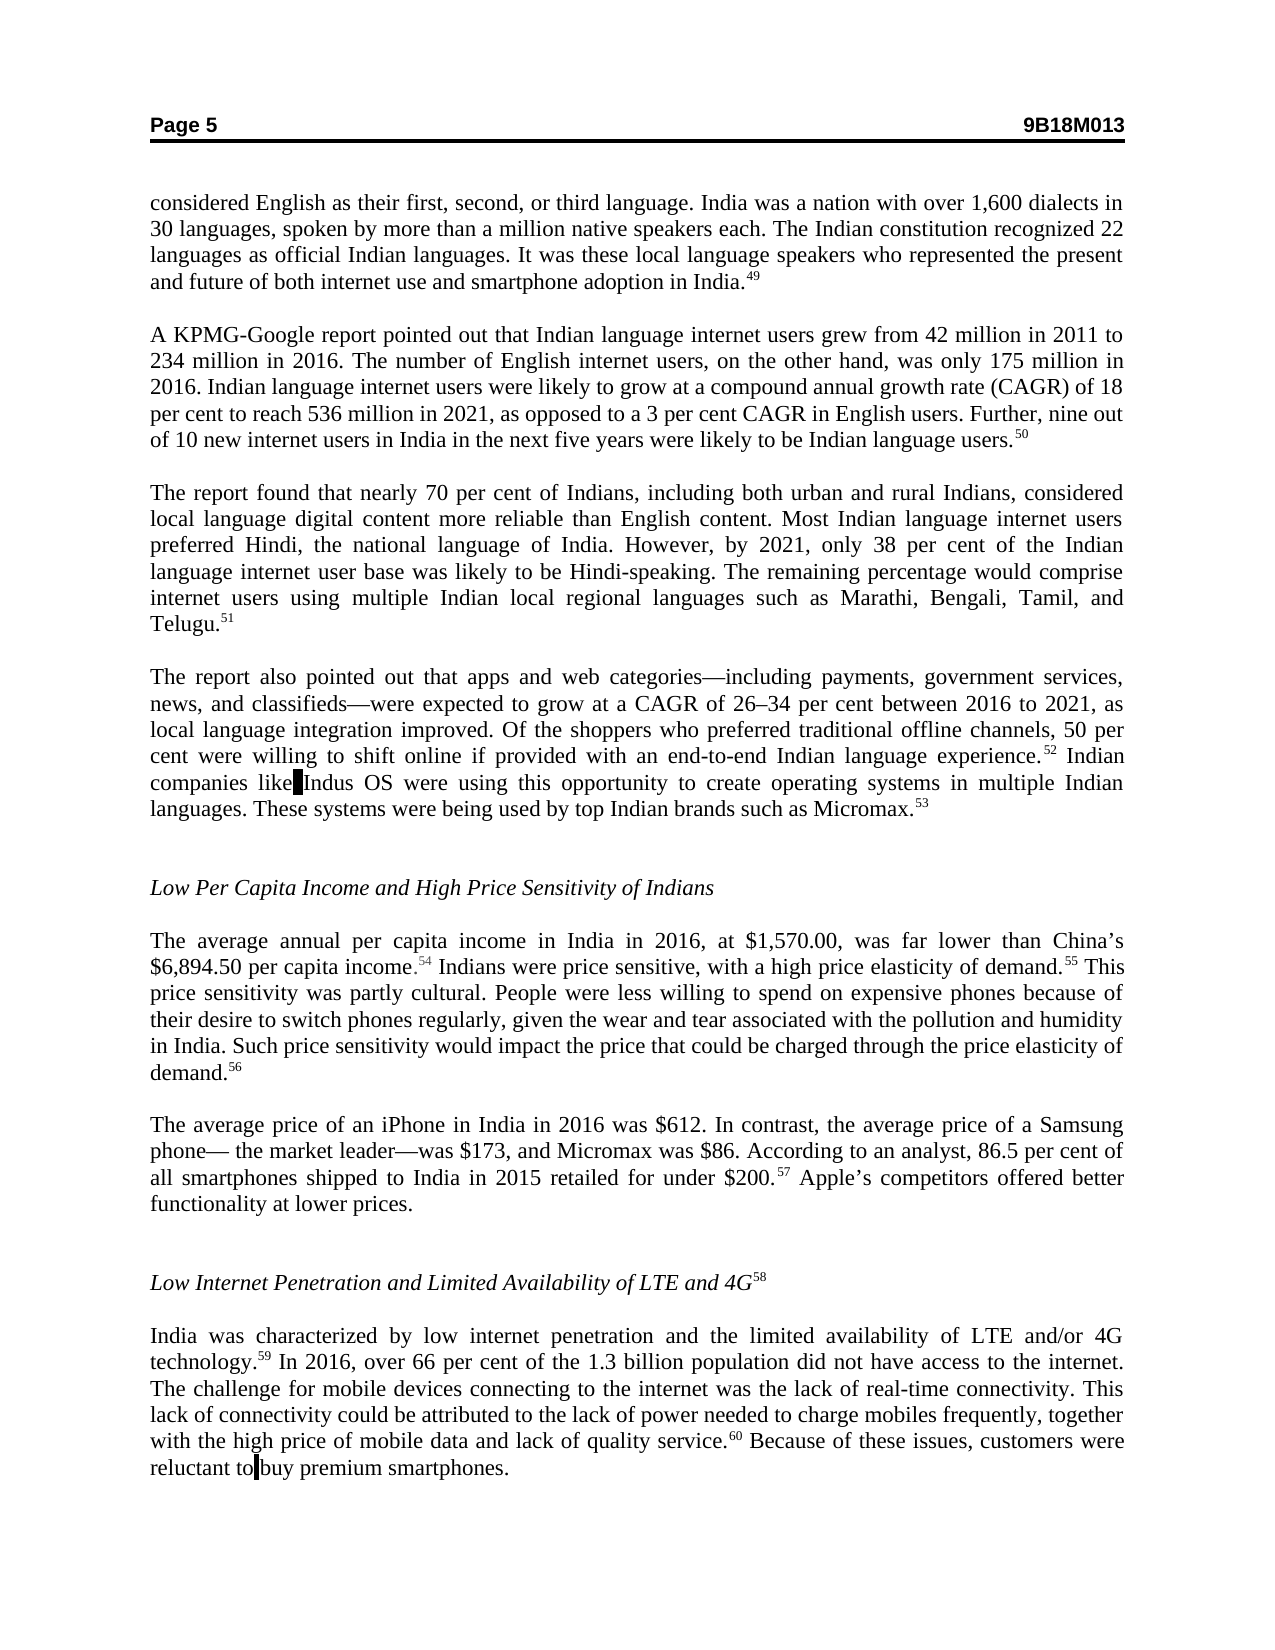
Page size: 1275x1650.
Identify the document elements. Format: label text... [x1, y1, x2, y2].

text The report also pointed out that apps and web categories—including payments, government services, news, and classifieds—were expected to grow at a CAGR of 26–34 per cent between 2016 to 2021, as local language integration improved. Of the shoppers who preferred traditional offline channels, 50 per cent were willing to shift online if provided with an end-to-end Indian language experience. Indian companies like Indus OS were using this opportunity to create operating systems in multiple Indian languages. These systems were being used by top Indian brands such as Micromax. [150, 663, 1125, 821]
text The average annual per capita income in India in 2016, at $1,570.00, was far lower than China’s $6,894.50 per capita income. Indians were price sensitive, with a high price elasticity of demand. This price sensitivity was partly cultural. People were less willing to spend on expensive phones because of their desire to switch phones regularly, given the wear and tear associated with the pollution and humidity in India. Such price sensitivity would impact the price that could be charged through the price elasticity of demand. [150, 927, 1125, 1085]
text The report found that nearly 70 per cent of Indians, including both urban and rural Indians, considered local language digital content more reliable than English content. Most Indian language internet users preferred Hindi, the national language of India. However, by 2021, only 38 per cent of the Indian language internet user base was likely to be Hindi-speaking. The remaining percentage would comprise internet users using multiple Indian local regional languages such as Marathi, Bengali, Tamil, and Telugu. [150, 479, 1125, 637]
text Low Internet Penetration and Limited Availability of LTE and 4G [150, 1269, 1125, 1296]
text The average price of an iPhone in India in 2016 was $612. In contrast, the average price of a Samsung phone— the market leader—was $173, and Micromax was $86. According to an analyst, 86.5 per cent of all smartphones shipped to India in 2015 retailed for under $200. Apple’s competitors offered better functionality at lower prices. [150, 1111, 1125, 1217]
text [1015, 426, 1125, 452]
text Low Per Capita Income and High Price Sensitivity of Indians [150, 874, 1125, 900]
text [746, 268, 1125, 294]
text India was characterized by low internet penetration and the limited availability of LTE and/or 4G technology. In 2016, over 66 per cent of the 1.3 billion population did not have access to the internet. The challenge for mobile devices connecting to the internet was the lack of real-time connectivity. This lack of connectivity could be attributed to the lack of power needed to charge mobiles frequently, together with the high price of mobile data and lack of quality service. Because of these issues, customers were reluctant to buy premium smartphones. [150, 1322, 1125, 1480]
